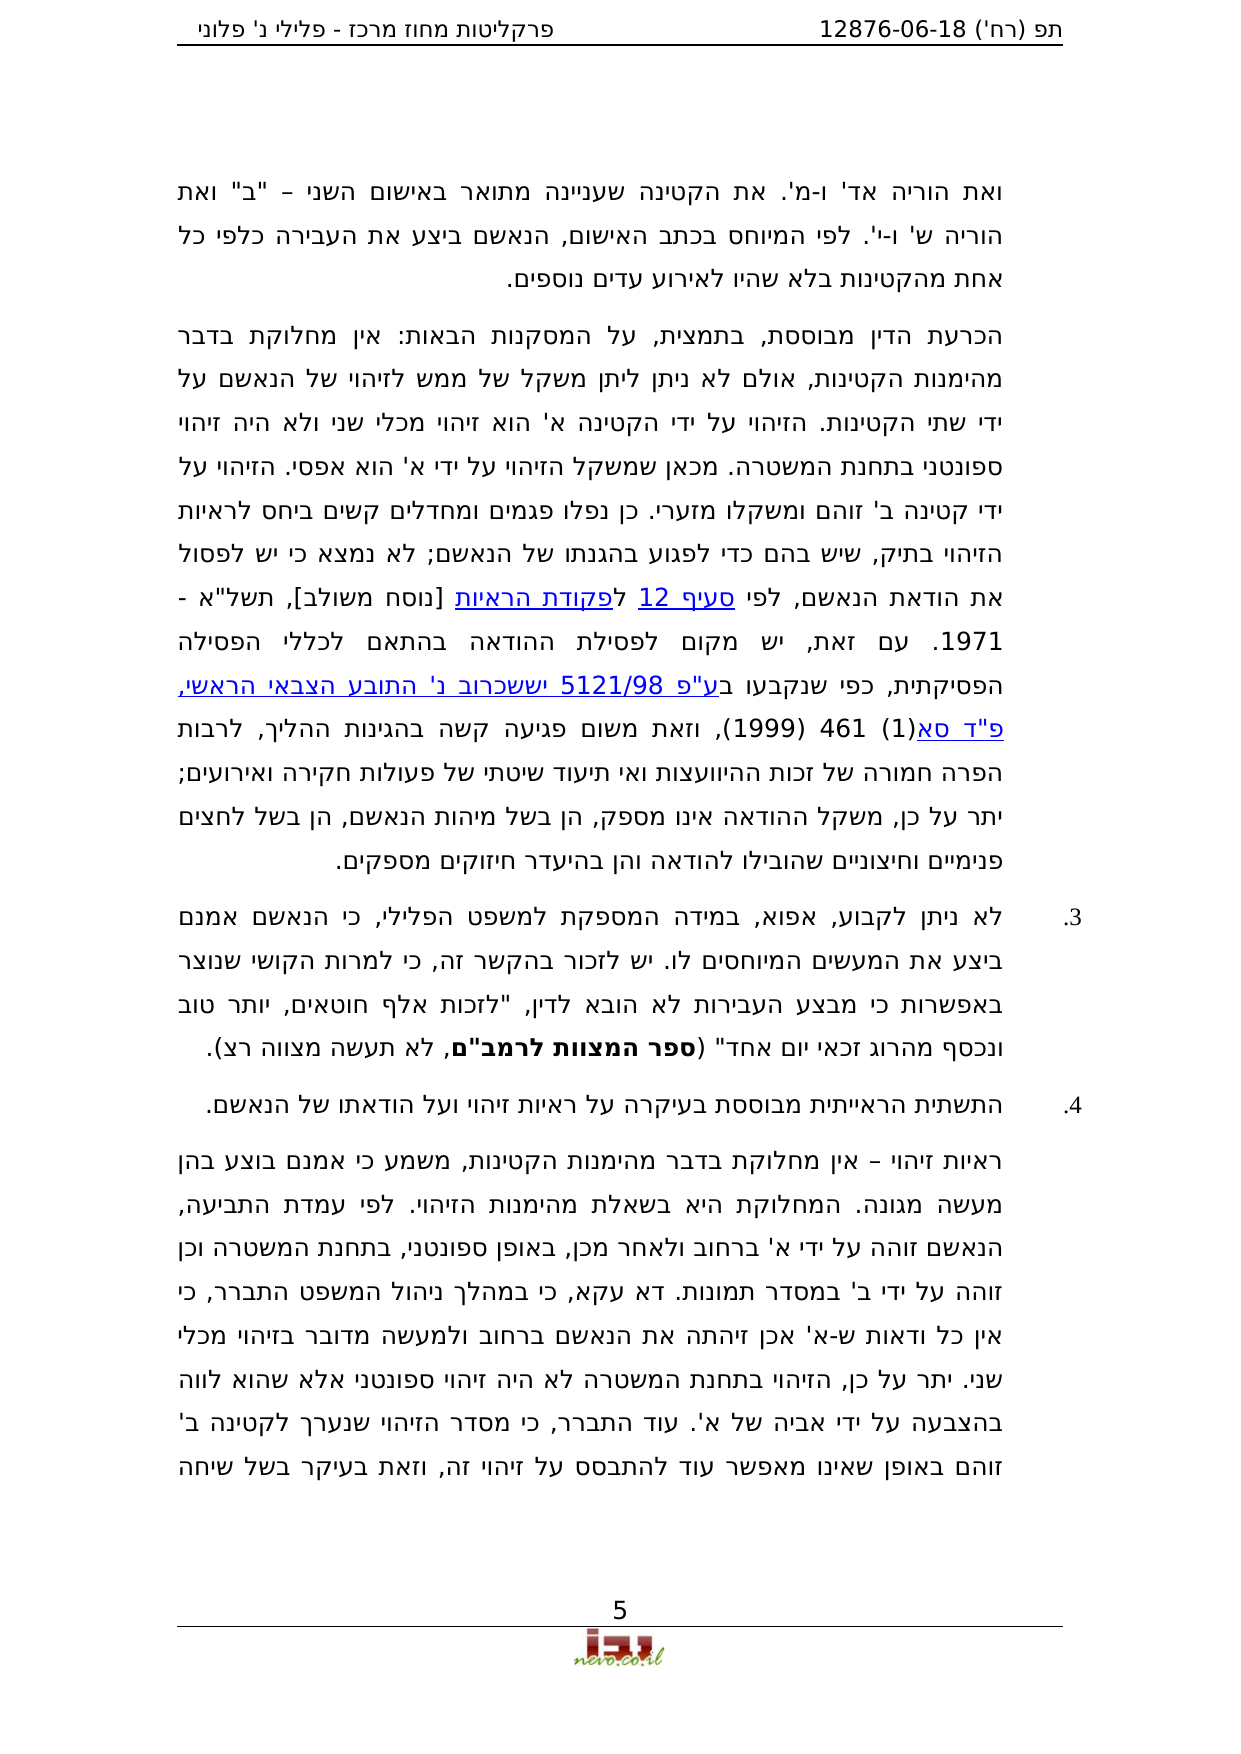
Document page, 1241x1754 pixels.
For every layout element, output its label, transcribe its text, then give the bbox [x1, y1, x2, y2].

text לא ניתן לקבוע, אפוא, במידה המספקת למשפט הפלילי, כי הנאשם אמנם ביצע את המעשים המיוחסים לו. יש לזכור בהקשר זה, כי למרות הקושי שנוצר באפשרות כי מבצע העבירות לא הובא לדין, "לזכות אלף חוטאים, יותר טוב ונכסף מהרוג זכאי יום אחד" (ספר המצוות לרמב"ם, לא תעשה מצווה רצ). [177, 902, 1063, 1063]
picture [574, 1628, 666, 1667]
text התשתית הראייתית מבוססת בעיקרה על ראיות זיהוי ועל הודאתו של הנאשם. [177, 1090, 1063, 1119]
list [177, 1146, 1004, 1482]
list הכרעת הדין מבוססת, בתמצית, על המסקנות הבאות: אין מחלוקת בדבר מהימנות הקטינות, אולם לא ניתן ליתן משקל של ממש לזיהוי של הנאשם על ידי שתי הקטינות. הזיהוי על ידי הקטינה א' הוא זיהוי מכלי שני ולא היה זיהוי ספונטני בתחנת המשטרה. מכאן שמשקל הזיהוי על ידי א' הוא אפסי. הזיהוי על ידי קטינה ב' זוהם ומשקלו מזערי. כן נפלו פגמים ומחדלים קשים ביחס לראיות הזיהוי בתיק, שיש בהם כדי לפגוע בהגנתו של הנאשם; לא נמצא כי יש לפסול את הודאת הנאשם, לפי סעיף 12 לפקודת הראיות [נוסח משולב], תשל"א - 1971. עם זאת, יש מקום לפסילת ההודאה בהתאם לכללי הפסילה הפסיקתית, כפי שנקבעו בע"פ 5121/98 יששכרוב נ' התובע הצבאי הראשי, פ"ד סא(1) 461 (1999), וזאת משום פגיעה קשה בהגינות ההליך, לרבות הפרה חמורה של זכות ההיוועצות ואי תיעוד שיטתי של פעולות חקירה ואירועים; יתר על כן, משקל ההודאה אינו מספק, הן בשל מיהות הנאשם, הן בשל לחצים פנימיים וחיצוניים שהובילו להודאה והן בהיעדר חיזוקים מספקים. [177, 321, 1004, 875]
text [177, 177, 1063, 294]
